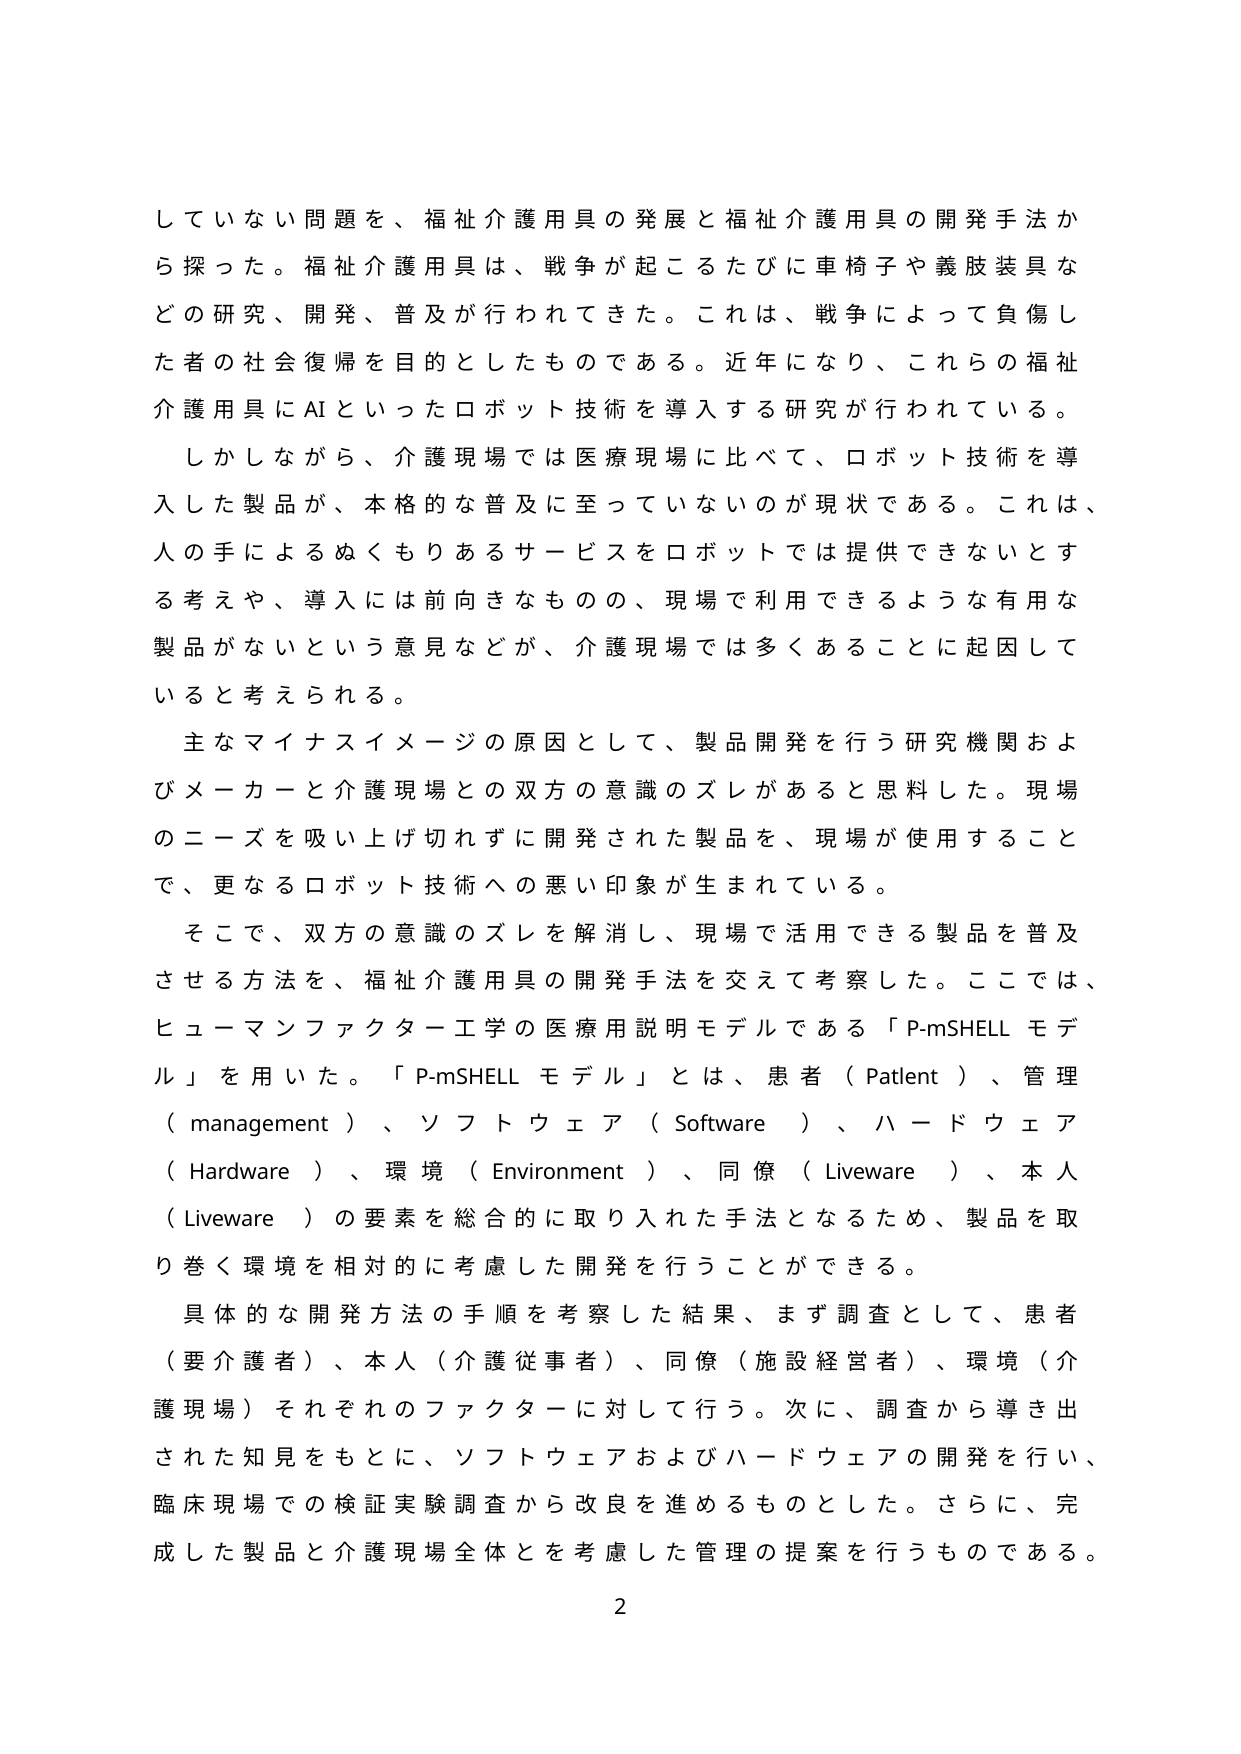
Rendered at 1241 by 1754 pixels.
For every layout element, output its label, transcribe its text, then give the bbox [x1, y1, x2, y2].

text そこで、双方の意識のズレを解消し、現場で活用できる製品を普及させる方法を、福祉介護用具の開発手法を交えて考察した。ここでは、ヒューマンファクター工学の医療用説明モデルである「P-mSHELLモデル」を用いた。「P-mSHELLモデル」とは、患者（Patlent）、管理（management）、ソフトウェア（Software）、ハードウェア（Hardware）、環境（Environment）、同僚（Liveware）、本人（Liveware）の要素を総合的に取り入れた手法となるため、製品を取り巻く環境を相対的に考慮した開発を行うことができる。 [153, 908, 1087, 1289]
text しかしながら、介護現場では医療現場に比べて、ロボット技術を導入した製品が、本格的な普及に至っていないのが現状である。これは、人の手によるぬくもりあるサービスをロボットでは提供できないとする考えや、導入には前向きなものの、現場で利用できるような有用な製品がないという意見などが、介護現場では多くあることに起因していると考えられる。 [153, 432, 1087, 717]
text 主なマイナスイメージの原因として、製品開発を行う研究機関およびメーカーと介護現場との双方の意識のズレがあると思料した。現場のニーズを吸い上げ切れずに開発された製品を、現場が使用することで、更なるロボット技術への悪い印象が生まれている。 [153, 717, 1087, 908]
text 具体的な開発方法の手順を考察した結果、まず調査として、患者（要介護者）、本人（介護従事者）、同僚（施設経営者）、環境（介護現場）それぞれのファクターに対して行う。次に、調査から導き出された知見をもとに、ソフトウェアおよびハードウェアの開発を行い、臨床現場での検証実験調査から改良を進めるものとした。さらに、完成した製品と介護現場全体とを考慮した管理の提案を行うものである。 [153, 1289, 1087, 1574]
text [153, 194, 1087, 432]
